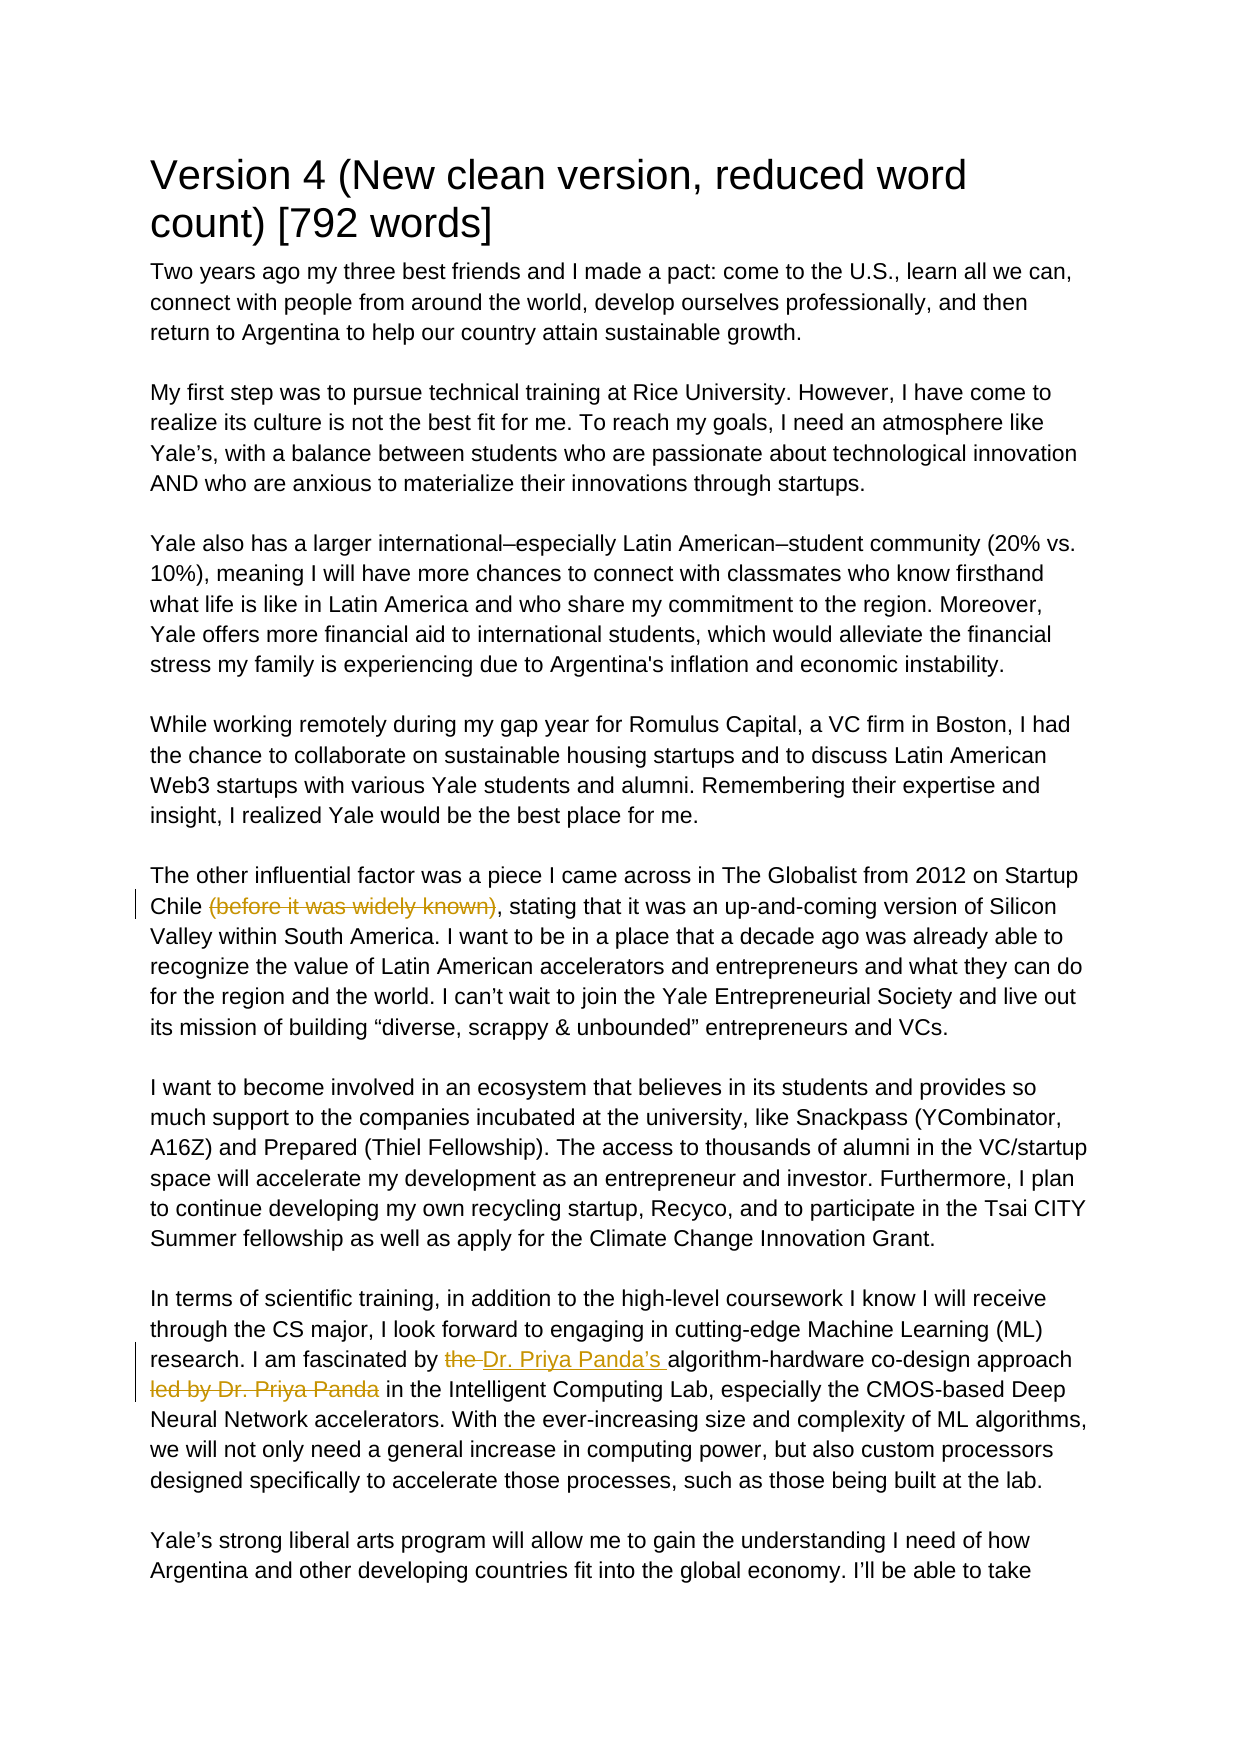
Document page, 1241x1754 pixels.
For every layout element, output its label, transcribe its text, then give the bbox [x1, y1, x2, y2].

text My first step was to pursue technical training at Rice University. However, I have come to realize its culture is not the best fit for me. To reach my goals, I need an atmosphere like Yale’s, with a balance between students who are passionate about technological innovation AND who are anxious to materialize their innovations through startups. [150, 379, 1090, 496]
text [150, 1527, 1090, 1584]
text Yale also has a larger international–especially Latin American–student community (20% vs. 10%), meaning I will have more chances to connect with classmates who know firsthand what life is like in Latin America and who share my commitment to the region. Moreover, Yale offers more financial aid to international students, which would alleviate the financial stress my family is experiencing due to Argentina's inflation and economic instability. [150, 530, 1090, 677]
text In terms of scientific training, in addition to the high-level coursework I know I will receive through the CS major, I look forward to engaging in cutting-edge Machine Learning (ML) research. I am fascinated by algorithm-hardware co-design approach in the Intelligent Computing Lab, especially the CMOS-based Deep Neural Network accelerators. With the ever-increasing size and complexity of ML algorithms, we will not only need a general increase in computing power, but also custom processors designed specifically to accelerate those processes, such as those being built at the lab. [150, 1285, 1090, 1493]
text The other influential factor was a piece I came across in The Globalist from 2012 on Startup Chile , stating that it was an up-and-coming version of Silicon Valley within South America. I want to be in a place that a decade ago was already able to recognize the value of Latin American accelerators and entrepreneurs and what they can do for the region and the world. I can’t wait to join the Yale Entrepreneurial Society and live out its mission of building “diverse, scrappy & unbounded” entrepreneurs and VCs. [150, 862, 1090, 1040]
text I want to become involved in an ecosystem that believes in its students and provides so much support to the companies incubated at the university, like Snackpass (YCombinator, A16Z) and Prepared (Thiel Fellowship). The access to thousands of alumni in the VC/startup space will accelerate my development as an entrepreneur and investor. Furthermore, I plan to continue developing my own recycling startup, Recyco, and to participate in the Tsai CITY Summer fellowship as well as apply for the Climate Change Innovation Grant. [150, 1074, 1090, 1251]
subtitle Version 4 (New clean version, reduced word count) [792 words] [150, 150, 1090, 246]
text Two years ago my three best friends and I made a pact: come to the U.S., learn all we can, connect with people from around the world, develop ourselves professionally, and then return to Argentina to help our country attain sustainable growth. [150, 258, 1090, 345]
text While working remotely during my gap year for Romulus Capital, a VC firm in Boston, I had the chance to collaborate on sustainable housing startups and to discuss Latin American Web3 startups with various Yale students and alumni. Remembering their expertise and insight, I realized Yale would be the best place for me. [150, 711, 1090, 828]
